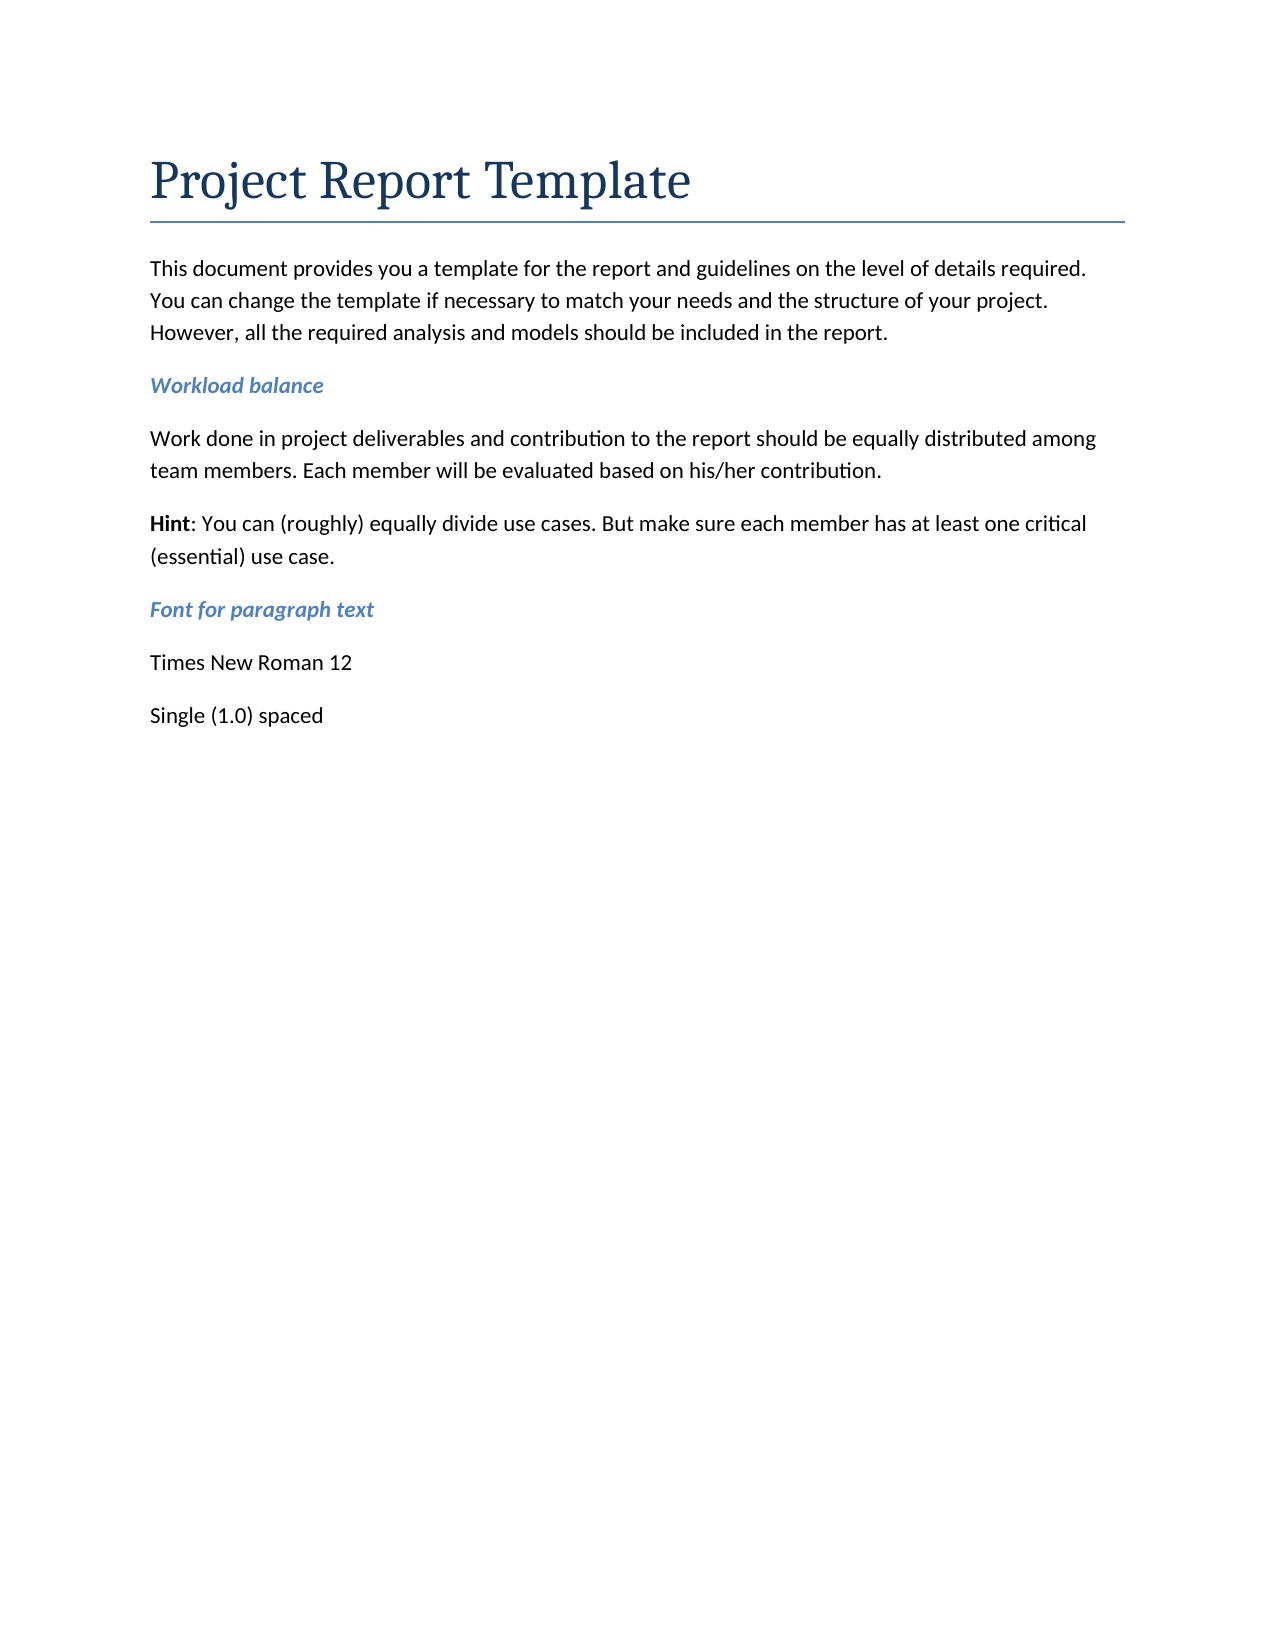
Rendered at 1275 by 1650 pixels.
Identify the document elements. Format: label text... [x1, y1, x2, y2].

text Hint: You can (roughly) equally divide use cases. But make sure each member has at least one critical (essential) use case. [150, 509, 1125, 570]
title Project Report Template [150, 150, 1125, 221]
text This document provides you a template for the report and guidelines on the level of details required. You can change the template if necessary to match your needs and the structure of your project. However, all the required analysis and models should be included in the report. [150, 254, 1125, 346]
text Times New Roman 12 [150, 648, 1125, 676]
text Workload balance [150, 371, 1125, 399]
text Single (1.0) spaced [150, 701, 1125, 729]
text Work done in project deliverables and contribution to the report should be equally distributed among team members. Each member will be evaluated based on his/her contribution. [150, 424, 1125, 484]
text Font for paragraph text [150, 595, 1125, 623]
